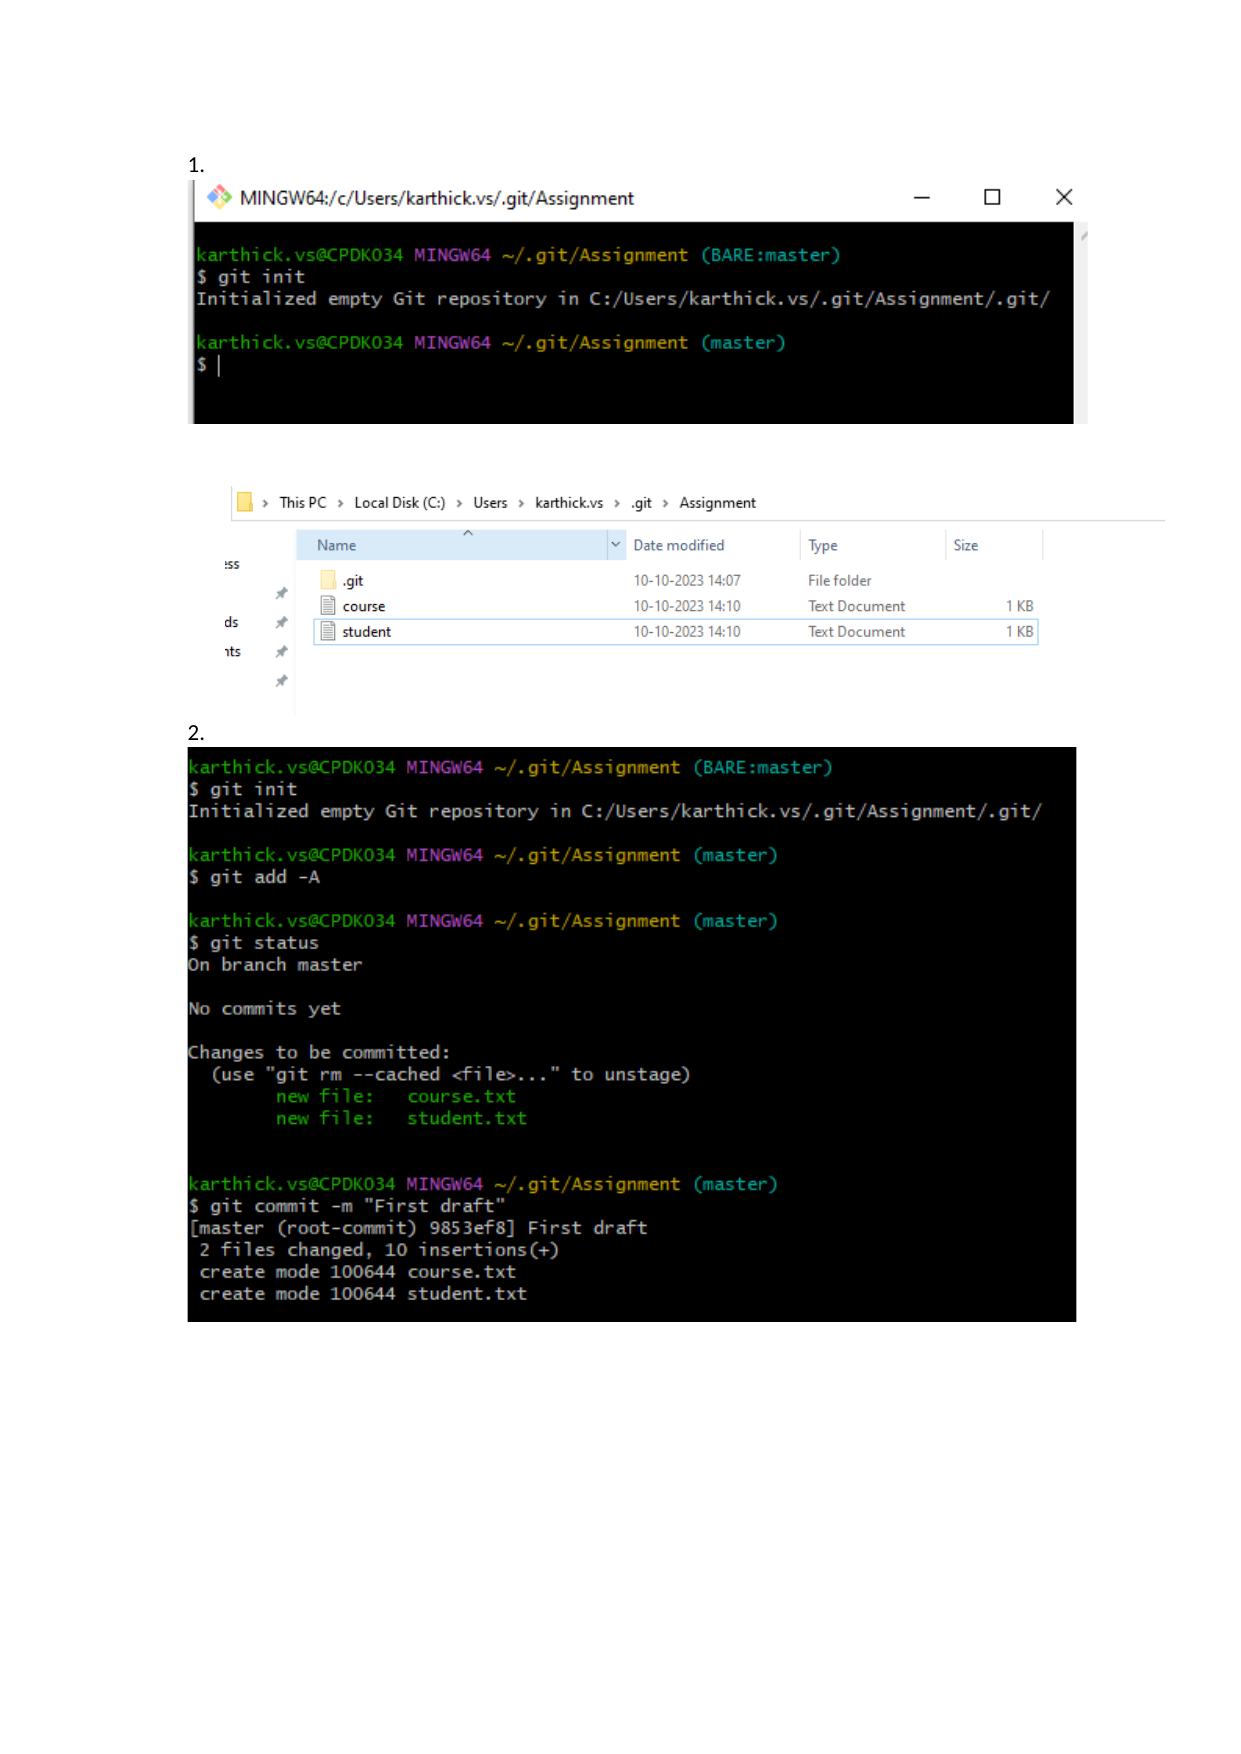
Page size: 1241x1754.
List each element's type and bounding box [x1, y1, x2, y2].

picture [225, 486, 1166, 716]
picture [187, 747, 1077, 1322]
picture [187, 180, 1088, 424]
